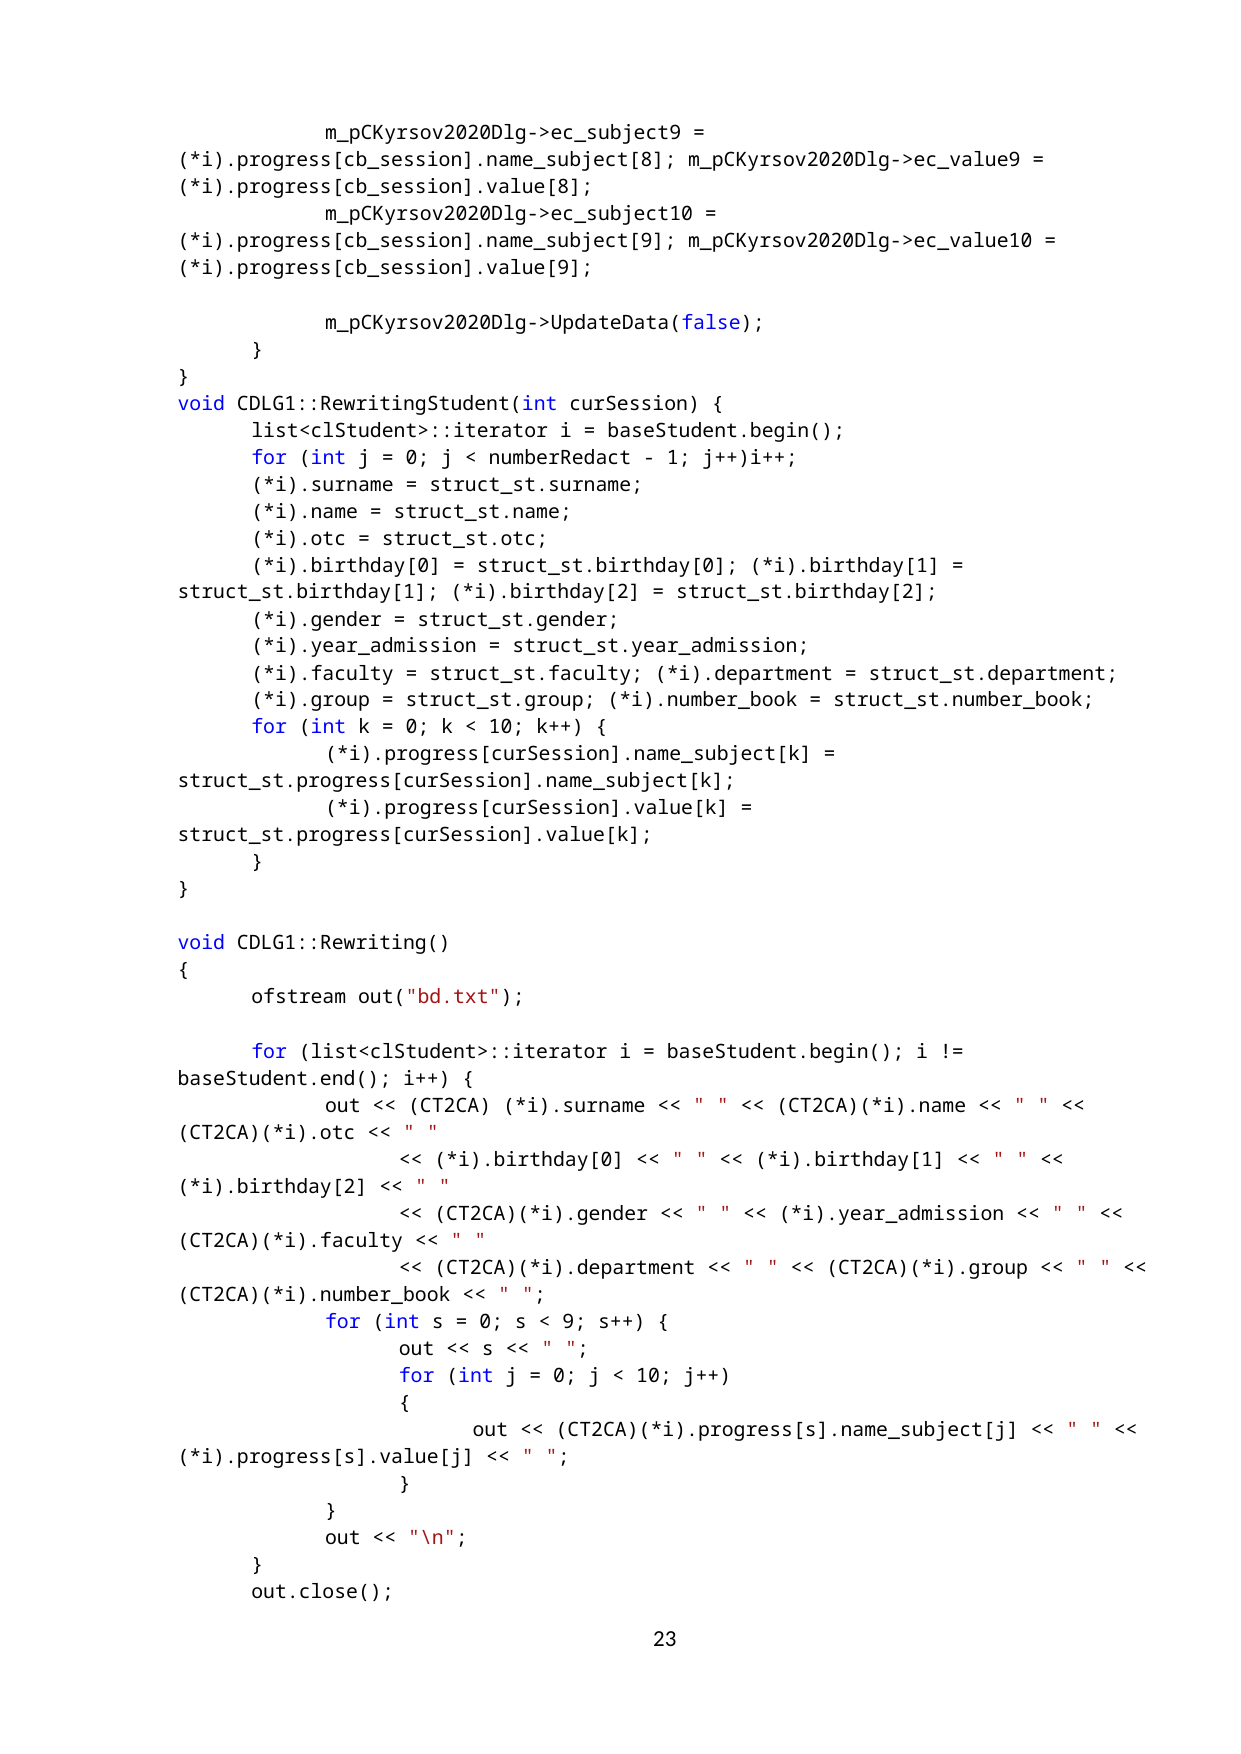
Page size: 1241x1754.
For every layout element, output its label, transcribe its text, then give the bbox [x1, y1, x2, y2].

text ofstream out("bd.txt"); [177, 982, 1152, 1009]
text (*i).faculty = struct_st.faculty; (*i).department = struct_st.department; [177, 659, 1152, 686]
text (*i).progress[curSession].name_subject[k] = struct_st.progress[curSession].name_subject[k]; [177, 740, 1152, 794]
text out.close(); [177, 1577, 1152, 1604]
text } [177, 1469, 1152, 1496]
text << (CT2CA)(*i).gender << " " << (*i).year_admission << " " << (CT2CA)(*i).faculty << " " [177, 1199, 1152, 1253]
text } [177, 335, 1152, 362]
text void CDLG1::RewritingStudent(int curSession) { [177, 389, 1152, 416]
text m_pCKyrsov2020Dlg->ec_subject9 = (*i).progress[cb_session].name_subject[8]; m_pCKyrsov2020Dlg->ec_value9 = (*i).progress[cb_session].value[8]; [177, 118, 1152, 199]
text (*i).group = struct_st.group; (*i).number_book = struct_st.number_book; [177, 686, 1152, 713]
text << (CT2CA)(*i).department << " " << (CT2CA)(*i).group << " " << (CT2CA)(*i).number_book << " "; [177, 1253, 1152, 1307]
text } [177, 874, 1152, 902]
text { [177, 956, 1152, 982]
text m_pCKyrsov2020Dlg->ec_subject10 = (*i).progress[cb_session].name_subject[9]; m_pCKyrsov2020Dlg->ec_value10 = (*i).progress[cb_session].value[9]; [177, 199, 1152, 280]
text (*i).progress[curSession].value[k] = struct_st.progress[curSession].value[k]; [177, 794, 1152, 848]
text } [177, 362, 1152, 389]
text (*i).otc = struct_st.otc; [177, 524, 1152, 551]
text void CDLG1::Rewriting() [177, 928, 1152, 956]
text (*i).gender = struct_st.gender; [177, 605, 1152, 632]
text for (int s = 0; s < 9; s++) { [177, 1307, 1152, 1334]
text (*i).name = struct_st.name; [177, 497, 1152, 524]
text (*i).year_admission = struct_st.year_admission; [177, 632, 1152, 659]
text m_pCKyrsov2020Dlg->UpdateData(false); [177, 308, 1152, 335]
text { [177, 1388, 1152, 1415]
text out << (CT2CA)(*i).progress[s].name_subject[j] << " " << (*i).progress[s].value[j] << " "; [177, 1415, 1152, 1469]
text out << "\n"; [177, 1523, 1152, 1550]
text list<clStudent>::iterator i = baseStudent.begin(); [177, 416, 1152, 443]
text } [177, 848, 1152, 874]
text for (list<clStudent>::iterator i = baseStudent.begin(); i != baseStudent.end(); i++) { [177, 1037, 1152, 1091]
text for (int j = 0; j < 10; j++) [177, 1361, 1152, 1388]
text for (int j = 0; j < numberRedact - 1; j++)i++; [177, 443, 1152, 470]
text } [177, 1496, 1152, 1523]
text (*i).birthday[0] = struct_st.birthday[0]; (*i).birthday[1] = struct_st.birthday[1]; (*i).birthday[2] = struct_st.birthday[2]; [177, 551, 1152, 605]
text for (int k = 0; k < 10; k++) { [177, 713, 1152, 740]
text << (*i).birthday[0] << " " << (*i).birthday[1] << " " << (*i).birthday[2] << " " [177, 1145, 1152, 1199]
text out << s << " "; [177, 1334, 1152, 1361]
text } [177, 1550, 1152, 1577]
text (*i).surname = struct_st.surname; [177, 470, 1152, 497]
text out << (CT2CA) (*i).surname << " " << (CT2CA)(*i).name << " " << (CT2CA)(*i).otc << " " [177, 1091, 1152, 1145]
